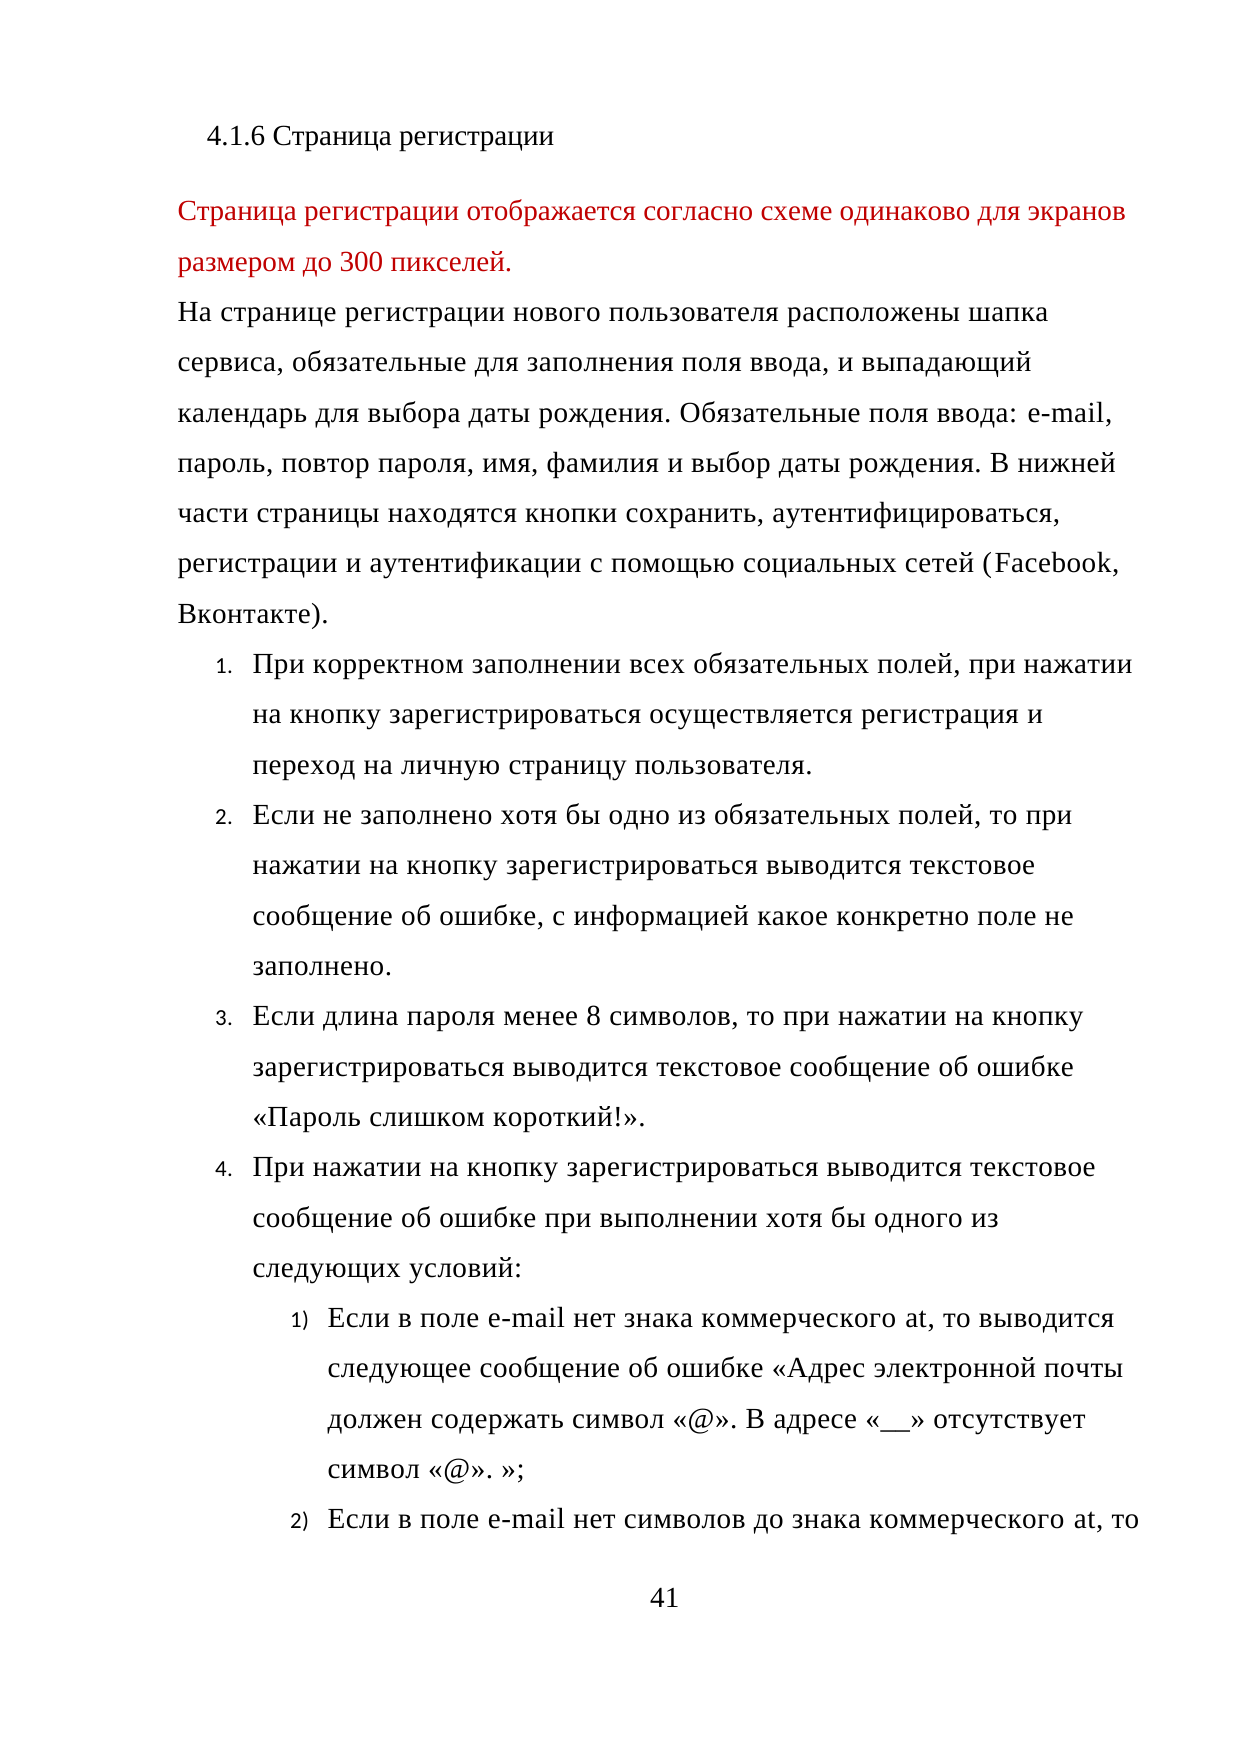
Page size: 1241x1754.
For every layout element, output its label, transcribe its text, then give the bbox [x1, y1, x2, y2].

text Страница регистрации отображается согласно схеме одинаково для экранов размером до 300 пикселей. [177, 193, 1152, 277]
list Если длина пароля менее 8 символов, то при нажатии на кнопку зарегистрироваться выводится текстовое сообщение об ошибке «Пароль слишком короткий!». [215, 998, 1152, 1133]
list При корректном заполнении всех обязательных полей, при нажатии на кнопку зарегистрироваться осуществляется регистрация и переход на личную страницу пользователя. [215, 646, 1152, 780]
list При нажатии на кнопку зарегистрироваться выводится текстовое сообщение об ошибке при выполнении хотя бы одного из следующих условий: [215, 1149, 1152, 1283]
text На странице регистрации нового пользователя расположены шапка сервиса, обязательные для заполнения поля ввода, и выпадающий календарь для выбора даты рождения. Обязательные поля ввода: e-mail, пароль, повтор пароля, имя, фамилия и выбор даты рождения. В нижней части страницы находятся кнопки сохранить, аутентифицироваться, регистрации и аутентификации с помощью социальных сетей (Facebook, Вконтакте). [177, 294, 1152, 629]
list Если не заполнено хотя бы одно из обязательных полей, то при нажатии на кнопку зарегистрироваться выводится текстовое сообщение об ошибке, с информацией какое конкретно поле не заполнено. [215, 797, 1152, 982]
subtitle Страница регистрации [207, 118, 1152, 152]
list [290, 1502, 1152, 1535]
list Если в поле e-mail нет знака коммерческого at, то выводится следующее сообщение об ошибке «Адрес электронной почты должен содержать символ «@». В адресе «__» отсутствует символ «@». »; [290, 1300, 1152, 1485]
